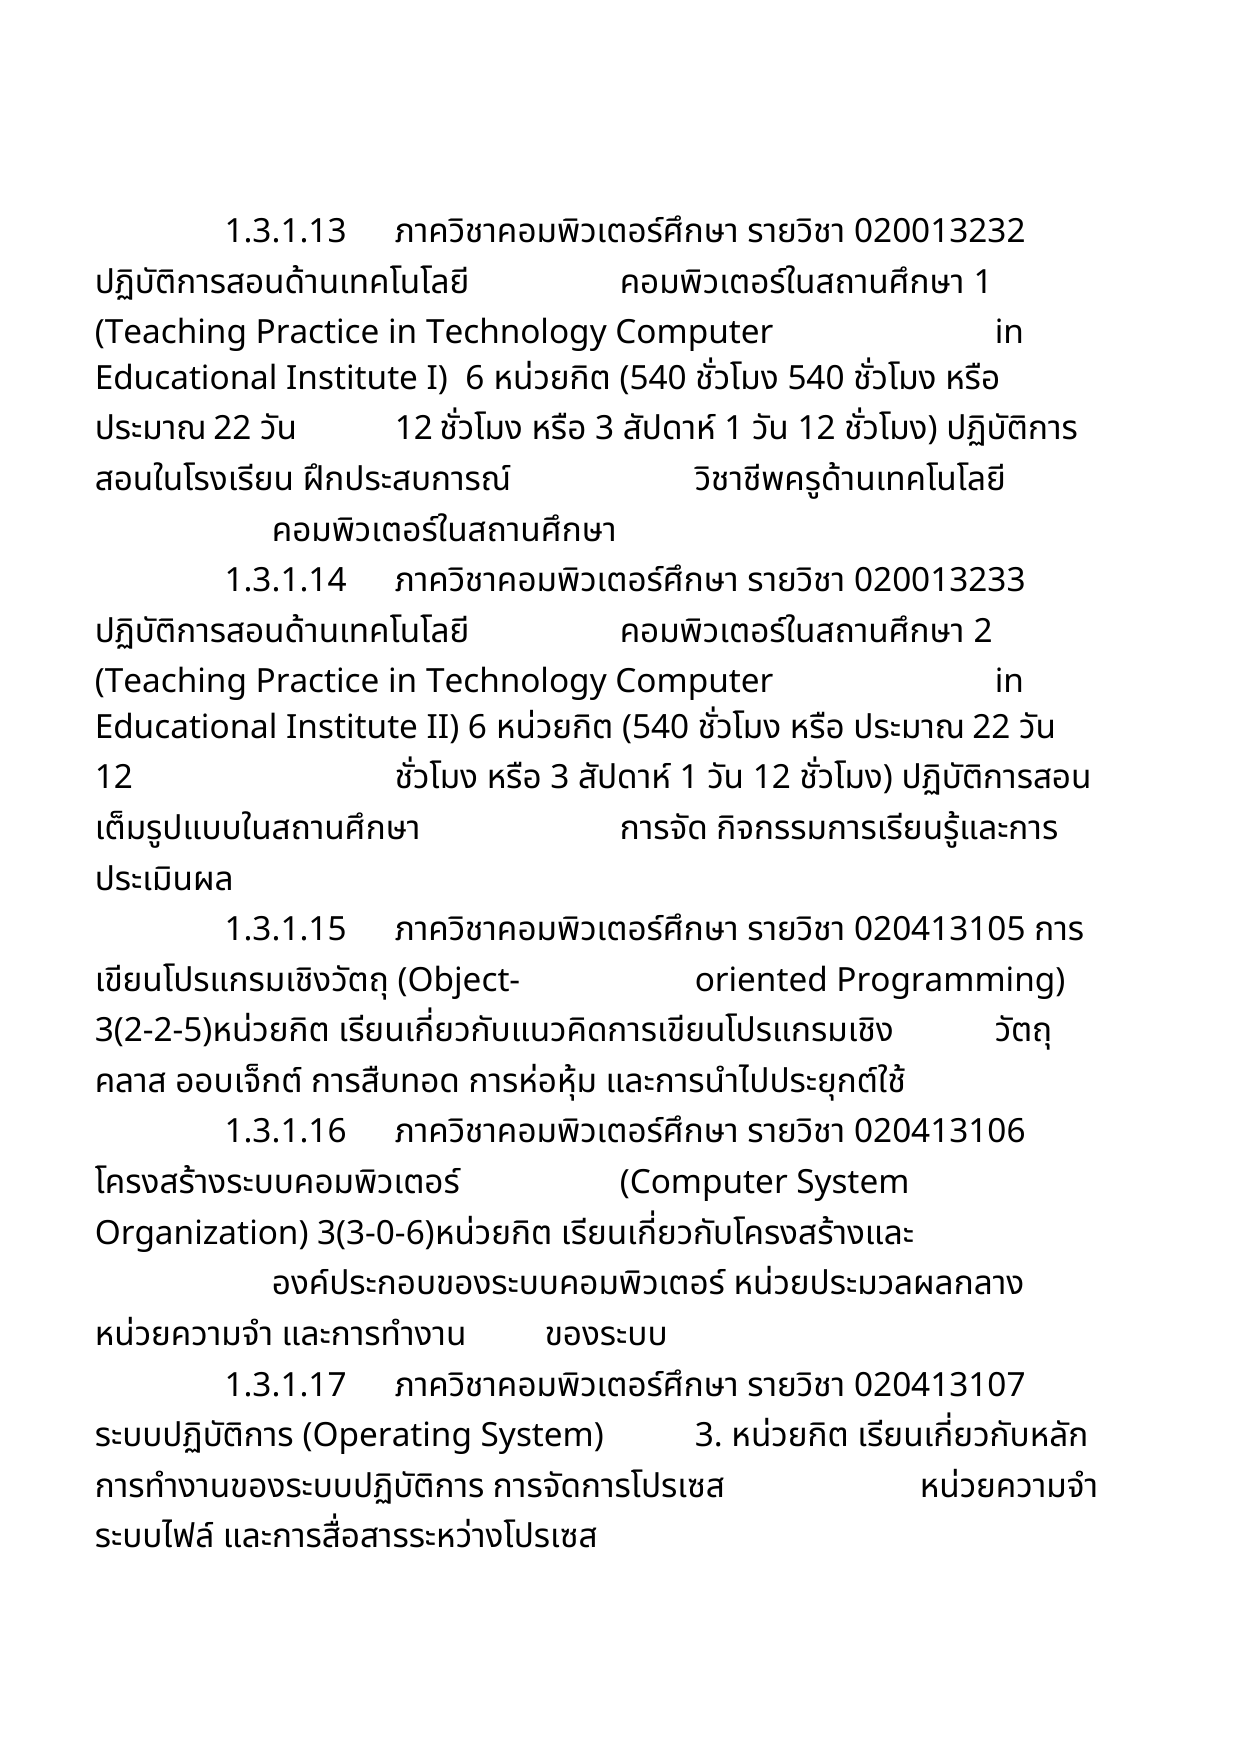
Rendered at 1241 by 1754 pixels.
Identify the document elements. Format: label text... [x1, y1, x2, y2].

subtitle ภาควิชาคอมพิวเตอร์ศึกษา รายวิชา 020013232 ปฏิบัติการสอนด้านเทคโนโลยี คอมพิวเตอร์ในสถานศึกษา 1 (Teaching Practice in Technology Computer in Educational Institute I) 6 หน่วยกิต (540 ชั่วโมง 540 ชั่วโมง หรือ ประมาณ22 วัน 12ชั่วโมง หรือ 3 สัปดาห์ 1 วัน 12 ชั่วโมง) ปฏิบัติการสอนในโรงเรียน ฝึกประสบการณ์ วิชาชีพครูด้านเทคโนโลยี คอมพิวเตอร์ในสถานศึกษา [94, 207, 1098, 556]
subtitle ภาควิชาคอมพิวเตอร์ศึกษา รายวิชา 020413106 โครงสร้างระบบคอมพิวเตอร์ (Computer System Organization) 3(3-0-6)หน่วยกิต เรียนเกี่ยวกับโครงสร้างและ องค์ประกอบของระบบคอมพิวเตอร์ หน่วยประมวลผลกลาง หน่วยความจำ และการทำงาน ของระบบ [94, 1107, 1098, 1360]
subtitle ภาควิชาคอมพิวเตอร์ศึกษา รายวิชา 020013233 ปฏิบัติการสอนด้านเทคโนโลยี คอมพิวเตอร์ในสถานศึกษา 2 (Teaching Practice in Technology Computer in Educational Institute II) 6 หน่วยกิต (540 ชั่วโมง หรือ ประมาณ22 วัน 12 ชั่วโมง หรือ 3 สัปดาห์ 1 วัน 12 ชั่วโมง) ปฏิบัติการสอนเต็มรูปแบบในสถานศึกษา การจัด กิจกรรมการเรียนรู้และการประเมินผล [94, 556, 1098, 905]
subtitle ภาควิชาคอมพิวเตอร์ศึกษา รายวิชา 020413105 การเขียนโปรแกรมเชิงวัตถุ (Object- oriented Programming) 3(2-2-5)หน่วยกิต เรียนเกี่ยวกับแนวคิดการเขียนโปรแกรมเชิง วัตถุ คลาส ออบเจ็กต์ การสืบทอด การห่อหุ้ม และการนำไปประยุกต์ใช้ [94, 905, 1098, 1107]
subtitle ภาควิชาคอมพิวเตอร์ศึกษา รายวิชา 020413107 ระบบปฏิบัติการ (Operating System) 3. หน่วยกิต เรียนเกี่ยวกับหลักการทำงานของระบบปฏิบัติการ การจัดการโปรเซส หน่วยความจำ ระบบไฟล์ และการสื่อสารระหว่างโปรเซส [94, 1360, 1098, 1563]
